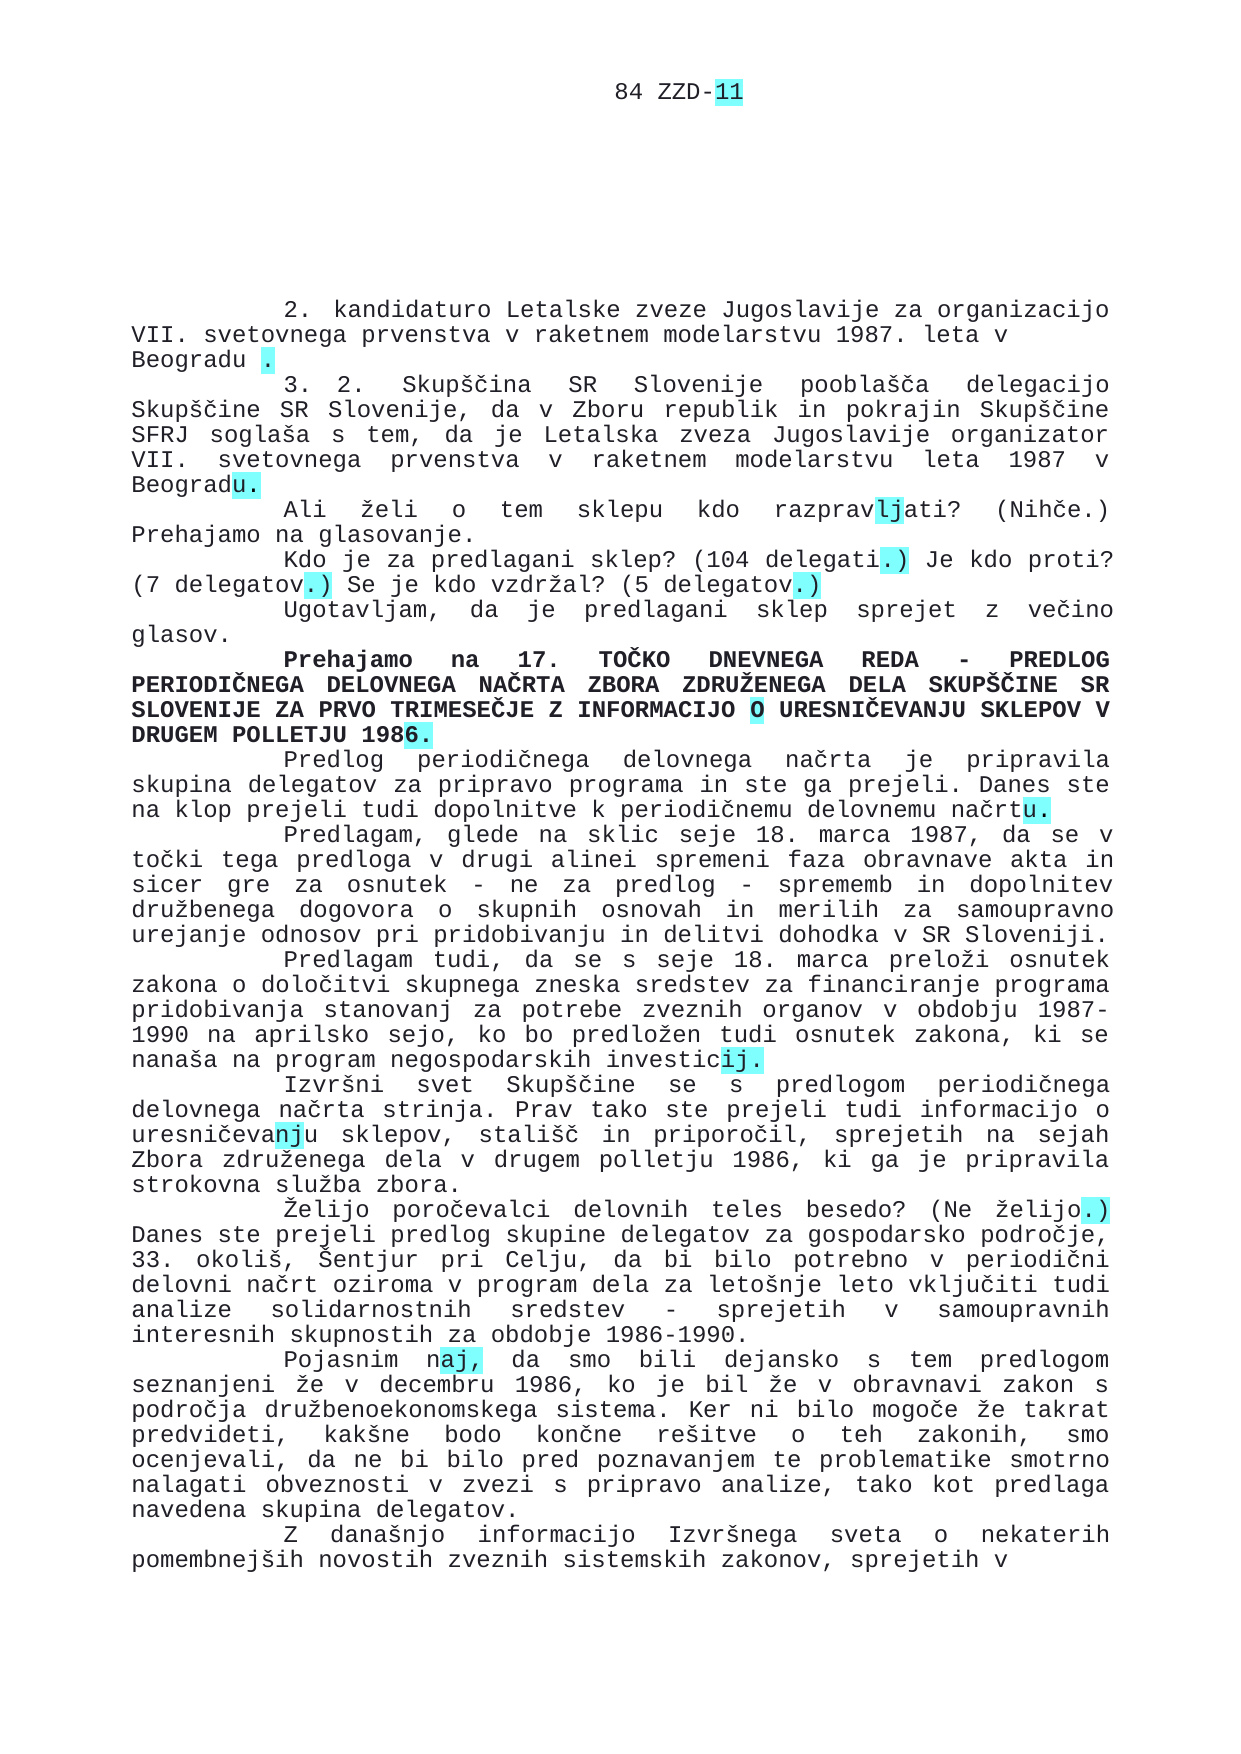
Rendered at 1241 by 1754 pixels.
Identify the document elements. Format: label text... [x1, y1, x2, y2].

text Pojasnim naj, da smo bili dejansko s tem predlogom seznanjeni že v decembru 1986, ko je bil že v obravnavi zakon s področja družbenoekonomskega sistema. Ker ni bilo mogoče že takrat predvideti, kakšne bodo končne rešitve o teh zakonih, smo ocenjevali, da ne bi bilo pred poznavanjem te problematike smotrno nalagati obveznosti v zvezi s pripravo analize, tako kot predlaga navedena skupina delegatov. [131, 1347, 1110, 1522]
text Ali želi o tem sklepu kdo razpravljati? (Nihče.) Prehajamo na glasovanje. [131, 497, 1110, 547]
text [131, 1522, 1110, 1572]
text Izvršni svet Skupščine se s predlogom periodičnega delovnega načrta strinja. Prav tako ste prejeli tudi informacijo o uresničevanju sklepov, stališč in priporočil, sprejetih na sejah Zbora združenega dela v drugem polletju 1986, ki ga je pripravila strokovna služba zbora. [131, 1072, 1110, 1197]
text Prehajamo na 17. TOČKO DNEVNEGA REDA - PREDLOG PERIODIČNEGA DELOVNEGA NAČRTA ZBORA ZDRUŽENEGA DELA SKUPŠČINE SR SLOVENIJE ZA PRVO TRIMESEČJE Z INFORMACIJO O URESNIČEVANJU SKLEPOV V DRUGEM POLLETJU 1986. [131, 647, 1110, 747]
text Želijo poročevalci delovnih teles besedo? (Ne želijo.) Danes ste prejeli predlog skupine delegatov za gospodarsko področje, 33. okoliš, Šentjur pri Celju, da bi bilo potrebno v periodični delovni načrt oziroma v program dela za letošnje leto vključiti tudi analize solidarnostnih sredstev - sprejetih v samoupravnih interesnih skupnostih za obdobje 1986-1990. [131, 1197, 1110, 1347]
text Kdo je za predlagani sklep? (104 delegati.) Je kdo proti? (7 delegatov.) Se je kdo vzdržal? (5 delegatov.) [131, 547, 1114, 597]
text Predlagam tudi, da se s seje 18. marca preloži osnutek zakona o določitvi skupnega zneska sredstev za financiranje programa pridobivanja stanovanj za potrebe zveznih organov v obdobju 1987-1990 na aprilsko sejo, ko bo predložen tudi osnutek zakona, ki se nanaša na program negospodarskih investicij. [131, 947, 1110, 1072]
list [131, 297, 1110, 372]
list 2. Skupščina SR Slovenije pooblašča delegacijo Skupščine SR Slovenije, da v Zboru republik in pokrajin Skupščine SFRJ soglaša s tem, da je Letalska zveza Jugoslavije organizator VII. svetovnega prvenstva v raketnem modelarstvu leta 1987 v Beogradu. [131, 372, 1110, 497]
text Predlagam, glede na sklic seje 18. marca 1987, da se v točki tega predloga v drugi alinei spremeni faza obravnave akta in sicer gre za osnutek - ne za predlog - sprememb in dopolnitev družbenega dogovora o skupnih osnovah in merilih za samoupravno urejanje odnosov pri pridobivanju in delitvi dohodka v SR Sloveniji. [131, 822, 1114, 947]
text Predlog periodičnega delovnega načrta je pripravila skupina delegatov za pripravo programa in ste ga prejeli. Danes ste na klop prejeli tudi dopolnitve k periodičnemu delovnemu načrtu. [131, 747, 1110, 822]
text Ugotavljam, da je predlagani sklep sprejet z večino glasov. [131, 597, 1114, 647]
